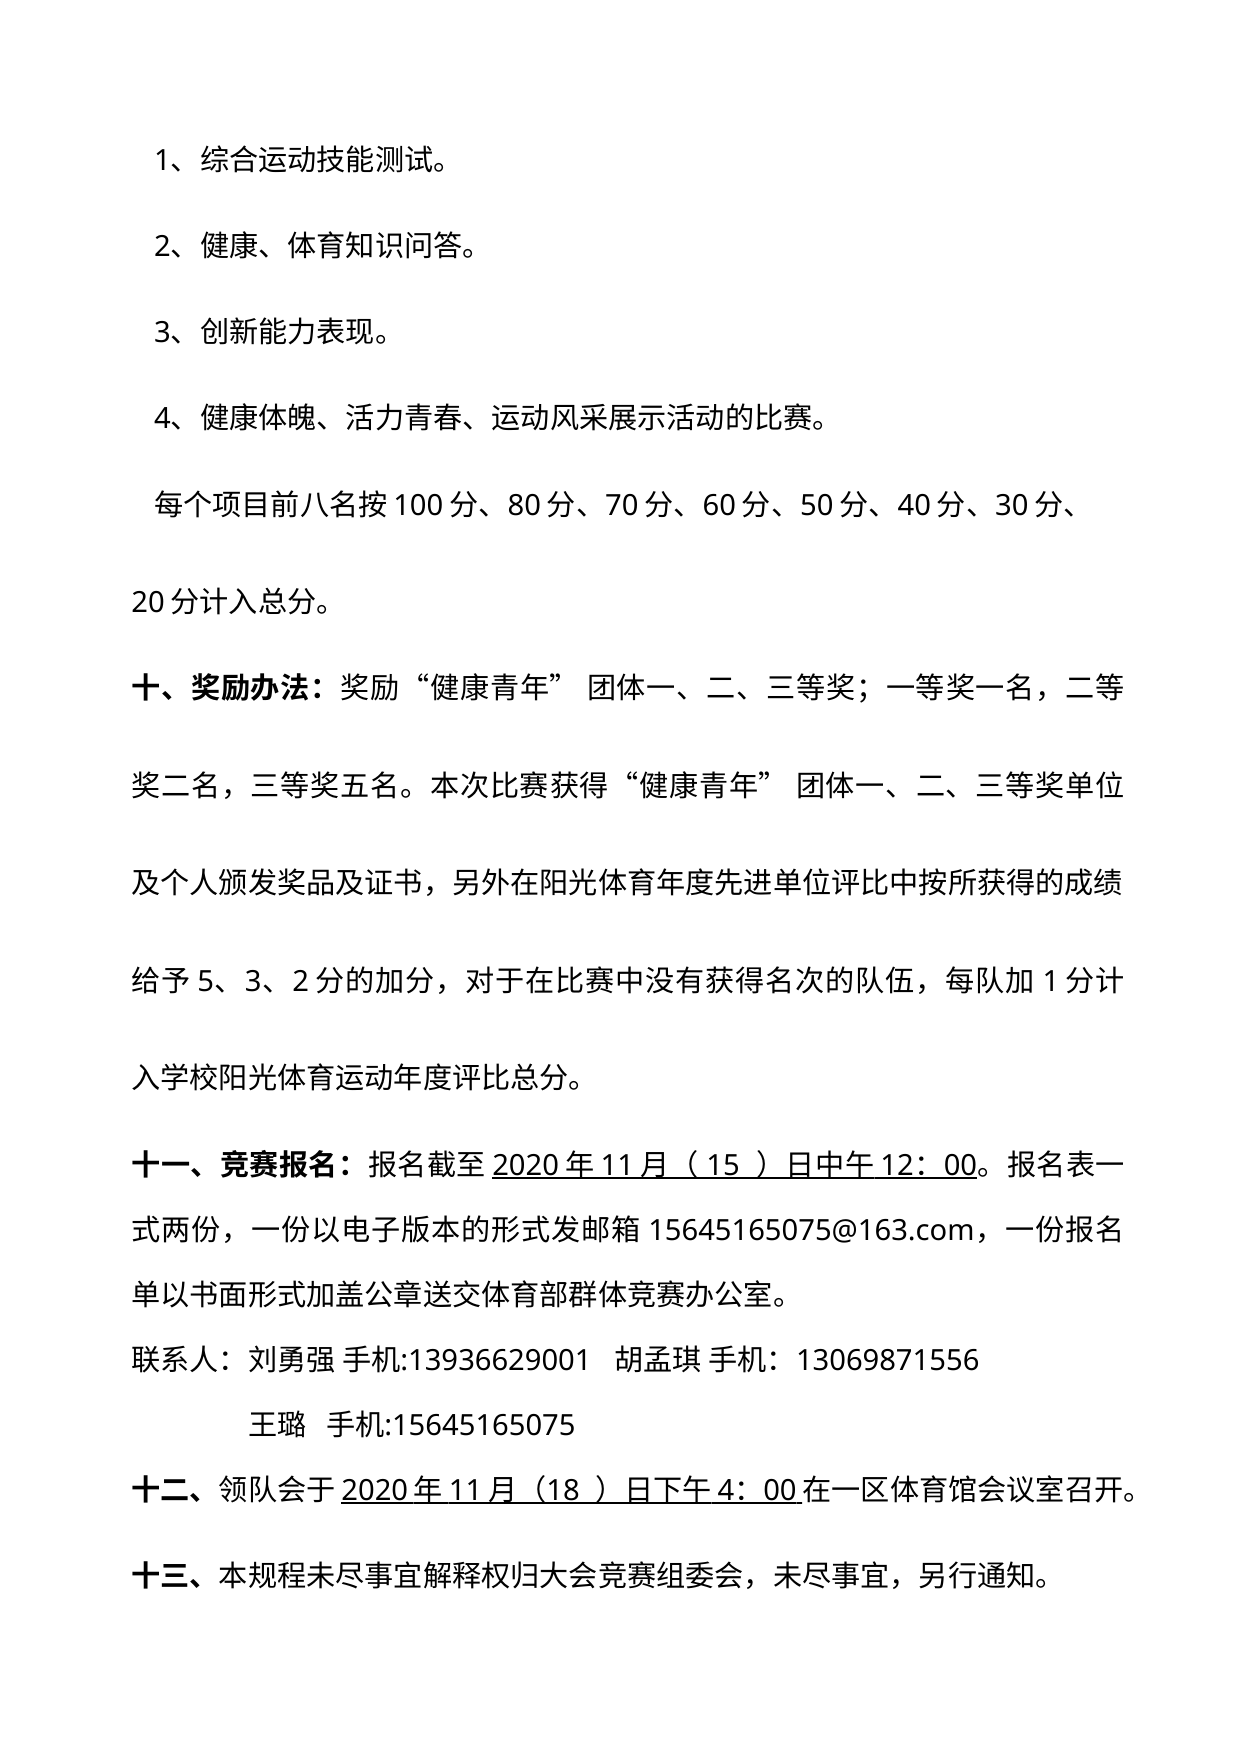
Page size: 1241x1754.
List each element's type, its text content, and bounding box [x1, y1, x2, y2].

text 联系人：刘勇强 手机:13936629001 胡孟琪 手机：13069871556 [131, 1325, 1125, 1390]
text 十二、领队会于2020年11月（18 ）日下午4：00在一区体育馆会议室召开。 [131, 1455, 1125, 1520]
text 十一、竞赛报名：报名截至2020年11月（ 15 ）日中午12：00。报名表一式两份，一份以电子版本的形式发邮箱15645165075@163.com，一份报名单以书面形式加盖公章送交体育部群体竞赛办公室。 [131, 1130, 1125, 1325]
text 3、创新能力表现。 [131, 298, 1125, 363]
text 十三、本规程未尽事宜解释权归大会竞赛组委会，未尽事宜，另行通知。 [131, 1541, 1125, 1606]
text 十、奖励办法：奖励“健康青年” 团体一、二、三等奖；一等奖一名，二等奖二名，三等奖五名。本次比赛获得“健康青年” 团体一、二、三等奖单位及个人颁发奖品及证书，另外在阳光体育年度先进单位评比中按所获得的成绩给予5、3、2分的加分，对于在比赛中没有获得名次的队伍，每队加1分计入学校阳光体育运动年度评比总分。 [131, 654, 1125, 1109]
text 4、健康体魄、活力青春、运动风采展示活动的比赛。 [131, 384, 1125, 449]
text 王璐 手机:15645165075 [131, 1390, 1125, 1455]
text 1、综合运动技能测试。 [131, 125, 1125, 190]
text 2、健康、体育知识问答。 [131, 212, 1125, 277]
text 每个项目前八名按100分、80分、70分、60分、50分、40分、30分、20分计入总分。 [131, 470, 1125, 632]
